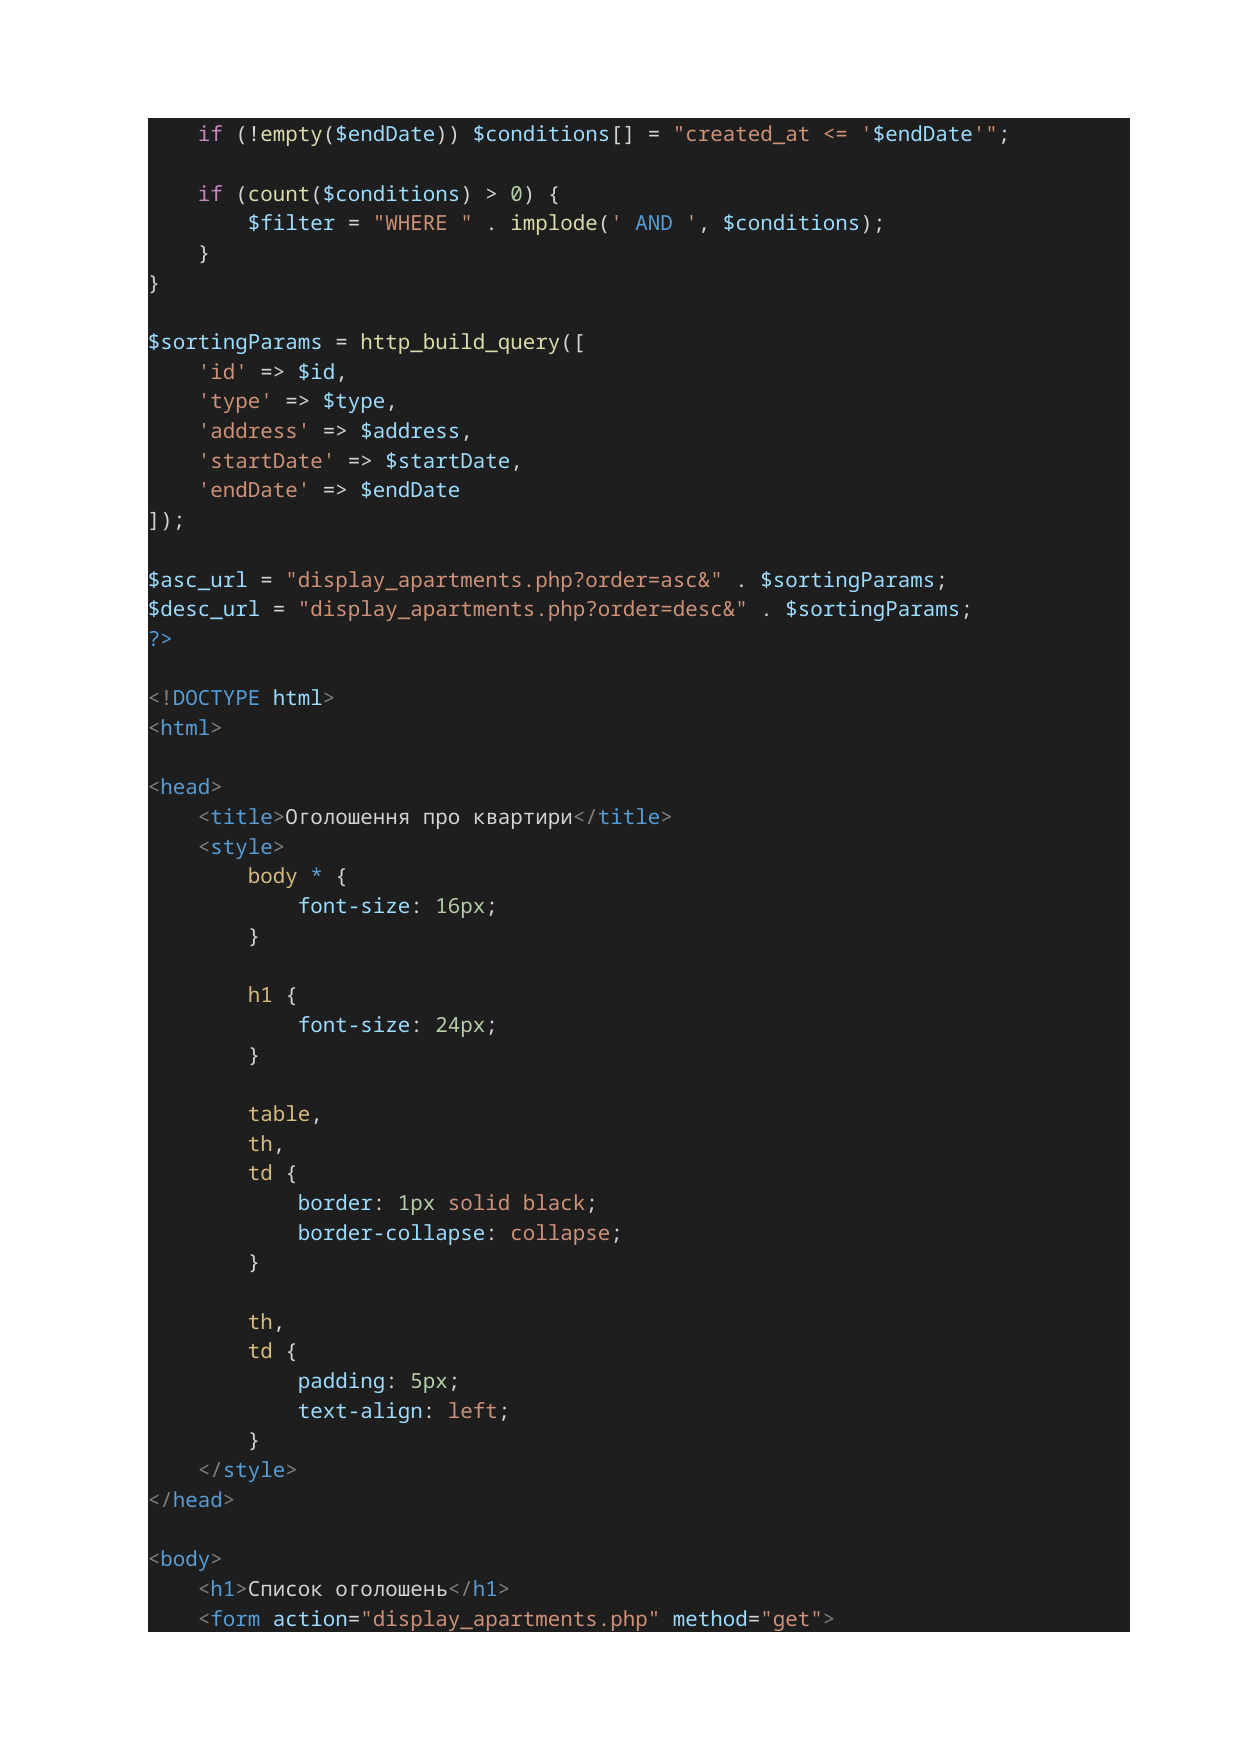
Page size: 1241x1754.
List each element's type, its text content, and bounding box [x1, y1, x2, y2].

text <html> [148, 712, 1130, 742]
text $filter = "WHERE " . implode(' AND ', $conditions); [148, 207, 1130, 237]
text } [148, 1038, 1130, 1068]
text <head> [148, 771, 1130, 801]
text h1 { [148, 979, 1130, 1009]
text } [148, 267, 1130, 296]
text </head> [148, 1484, 1130, 1513]
text } [148, 237, 1130, 267]
text border-collapse: collapse; [148, 1217, 1130, 1246]
text th, [148, 1127, 1130, 1157]
text </style> [148, 1454, 1130, 1484]
text <style> [148, 831, 1130, 860]
text <form action="display_apartments.php" method="get"> [148, 1602, 1130, 1632]
text 'type' => $type, [148, 385, 1130, 415]
text if (count($conditions) > 0) { [148, 177, 1130, 207]
text $sortingParams = http_build_query([ [148, 326, 1130, 356]
text ]); [148, 504, 1130, 534]
text <body> [148, 1543, 1130, 1573]
text 'id' => $id, [148, 356, 1130, 385]
text 'address' => $address, [148, 415, 1130, 445]
text td { [148, 1157, 1130, 1187]
text text-align: left; [148, 1395, 1130, 1424]
text <!DOCTYPE html> [148, 682, 1130, 712]
text 'endDate' => $endDate [148, 474, 1130, 504]
text border: 1px solid black; [148, 1187, 1130, 1217]
text if (!empty($endDate)) $conditions[] = "created_at <= '$endDate'"; [148, 118, 1130, 148]
text font-size: 24px; [148, 1009, 1130, 1038]
text } [148, 920, 1130, 949]
text th, [148, 1306, 1130, 1335]
text td { [148, 1335, 1130, 1365]
text $asc_url = "display_apartments.php?order=asc&" . $sortingParams; [148, 563, 1130, 593]
text table, [148, 1098, 1130, 1127]
text 'startDate' => $startDate, [148, 445, 1130, 474]
text <title>Оголошення про квартири</title> [148, 801, 1130, 831]
text } [148, 1246, 1130, 1276]
text padding: 5px; [148, 1365, 1130, 1395]
text $desc_url = "display_apartments.php?order=desc&" . $sortingParams; [148, 593, 1130, 623]
text } [148, 1424, 1130, 1454]
text body * { [148, 860, 1130, 890]
text ?> [148, 623, 1130, 652]
text font-size: 16px; [148, 890, 1130, 920]
text <h1>Список оголошень</h1> [148, 1573, 1130, 1602]
